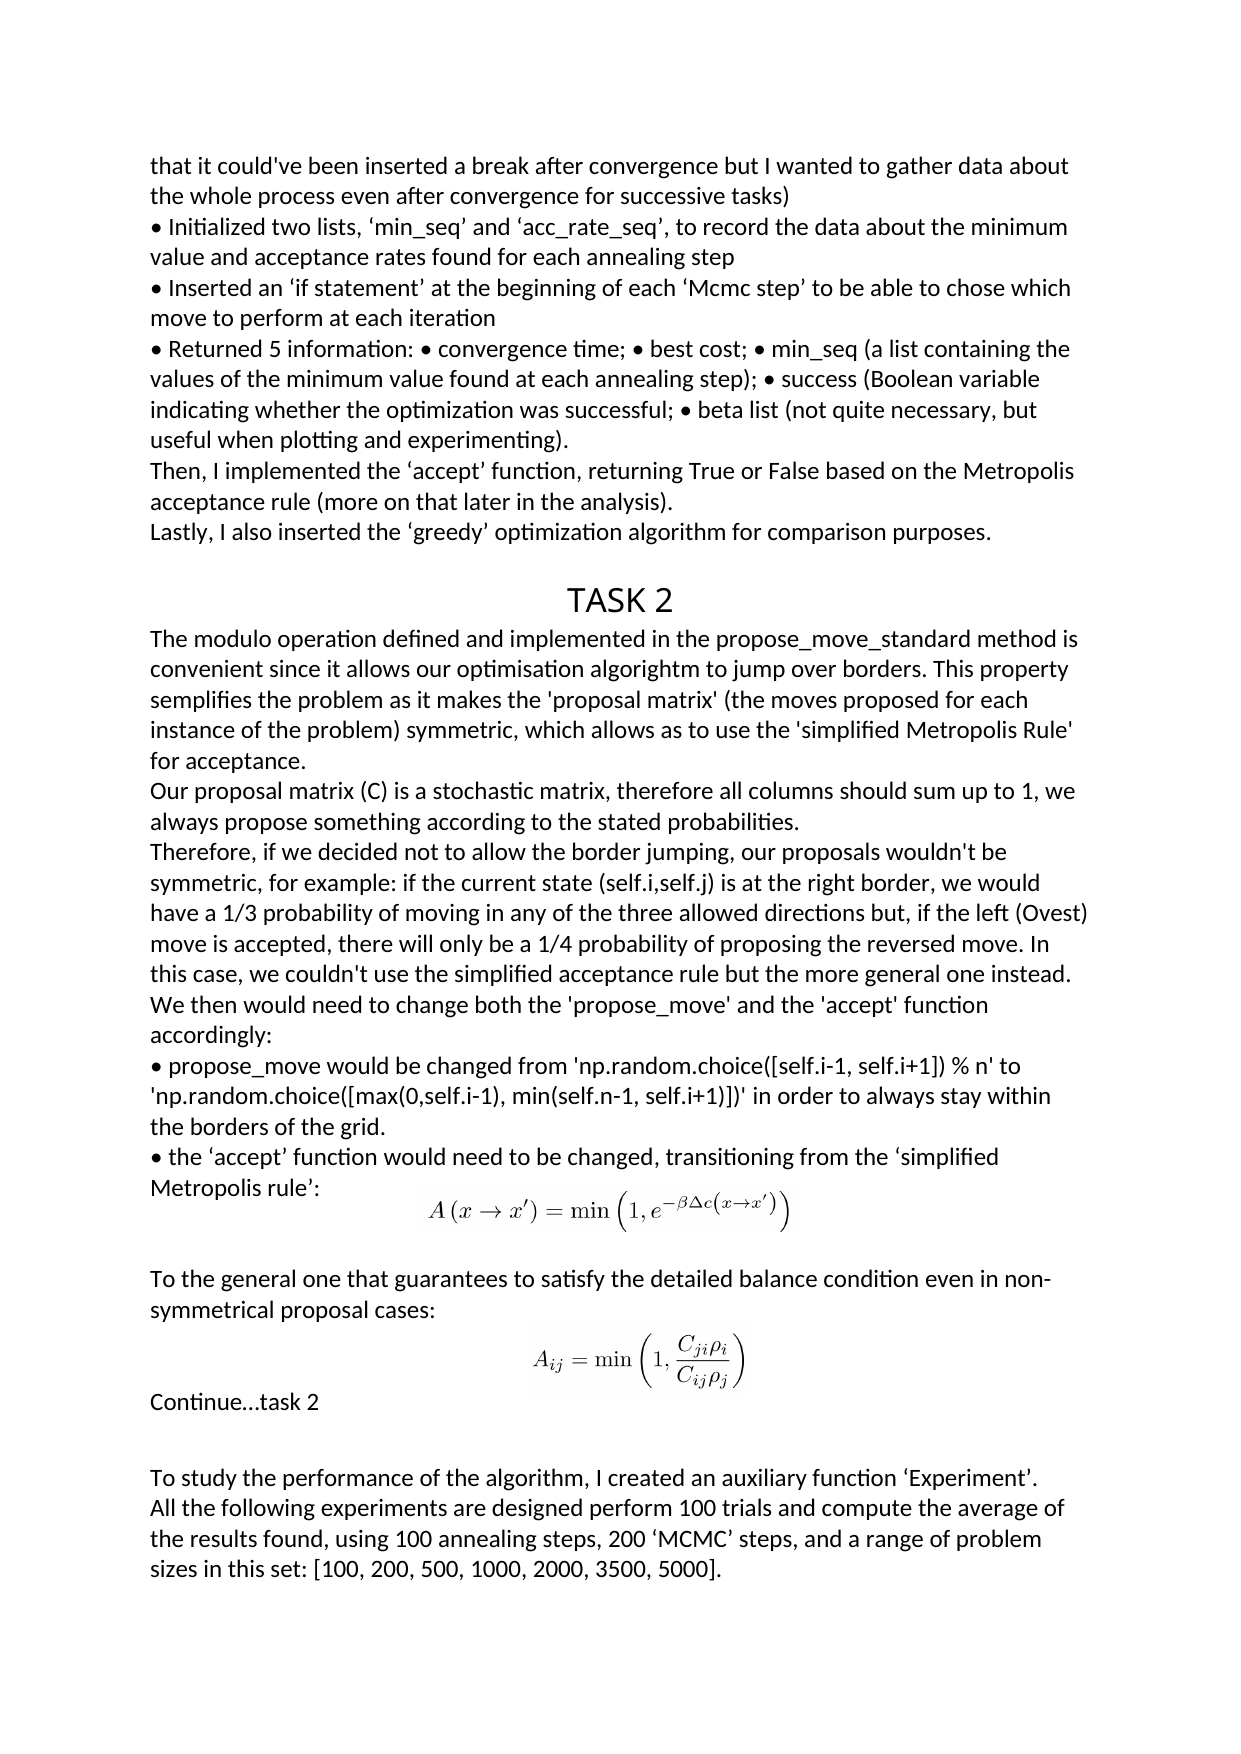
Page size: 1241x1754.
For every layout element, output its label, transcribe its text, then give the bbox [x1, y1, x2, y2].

text Then, I implemented the ‘accept’ function, returning True or False based on the Metropolis acceptance rule (more on that later in the analysis). [150, 455, 1090, 516]
text • Returned 5 information: • convergence time; • best cost; • min_seq (a list containing the values of the minimum value found at each annealing step); • success (Boolean variable indicating whether the optimization was successful; • beta list (not quite necessary, but useful when plotting and experimenting). [150, 333, 1090, 455]
text • the ‘accept’ function would need to be changed, transitioning from the ‘simplified Metropolis rule’: [150, 1142, 1090, 1203]
text Lastly, I also inserted the ‘greedy’ optimization algorithm for comparison purposes. [150, 516, 1090, 547]
text All the following experiments are designed perform 100 trials and compute the average of the results found, using 100 annealing steps, 200 ‘MCMC’ steps, and a range of problem sizes in this set: [100, 200, 500, 1000, 2000, 3500, 5000]. [150, 1492, 1090, 1584]
text • propose_move would be changed from 'np.random.choice([self.i-1, self.i+1]) % n' to 'np.random.choice([max(0,self.i-1), min(self.n-1, self.i+1)])' in order to always stay within the borders of the grid. [150, 1050, 1090, 1142]
picture [525, 1321, 749, 1397]
text To study the performance of the algorithm, I created an auxiliary function ‘Experiment’. [150, 1462, 1090, 1492]
text The modulo operation defined and implemented in the propose_move_standard method is convenient since it allows our optimisation algorightm to jump over borders. This property semplifies the problem as it makes the 'proposal matrix' (the moves proposed for each instance of the problem) symmetric, which allows as to use the 'simplified Metropolis Rule' for acceptance. [150, 623, 1090, 775]
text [150, 150, 1090, 211]
text TASK 2 [150, 577, 1090, 623]
text • Inserted an ‘if statement’ at the beginning of each ‘Mcmc step’ to be able to chose which move to perform at each iteration [150, 272, 1090, 333]
text To the general one that guarantees to satisfy the detailed balance condition even in non-symmetrical proposal cases: [150, 1264, 1090, 1325]
text Continue…task 2 [150, 1386, 1090, 1416]
text Therefore, if we decided not to allow the border jumping, our proposals wouldn't be symmetric, for example: if the current state (self.i,self.j) is at the right border, we would have a 1/3 probability of moving in any of the three allowed directions but, if the left (Ovest) move is accepted, there will only be a 1/4 probability of proposing the reversed move. In this case, we couldn't use the simplified acceptance rule but the more general one instead. We then would need to change both the 'propose_move' and the 'accept' function accordingly: [150, 836, 1090, 1050]
picture [413, 1180, 802, 1232]
text • Initialized two lists, ‘min_seq’ and ‘acc_rate_seq’, to record the data about the minimum value and acceptance rates found for each annealing step [150, 211, 1090, 272]
text Our proposal matrix (C) is a stochastic matrix, therefore all columns should sum up to 1, we always propose something according to the stated probabilities. [150, 775, 1090, 836]
